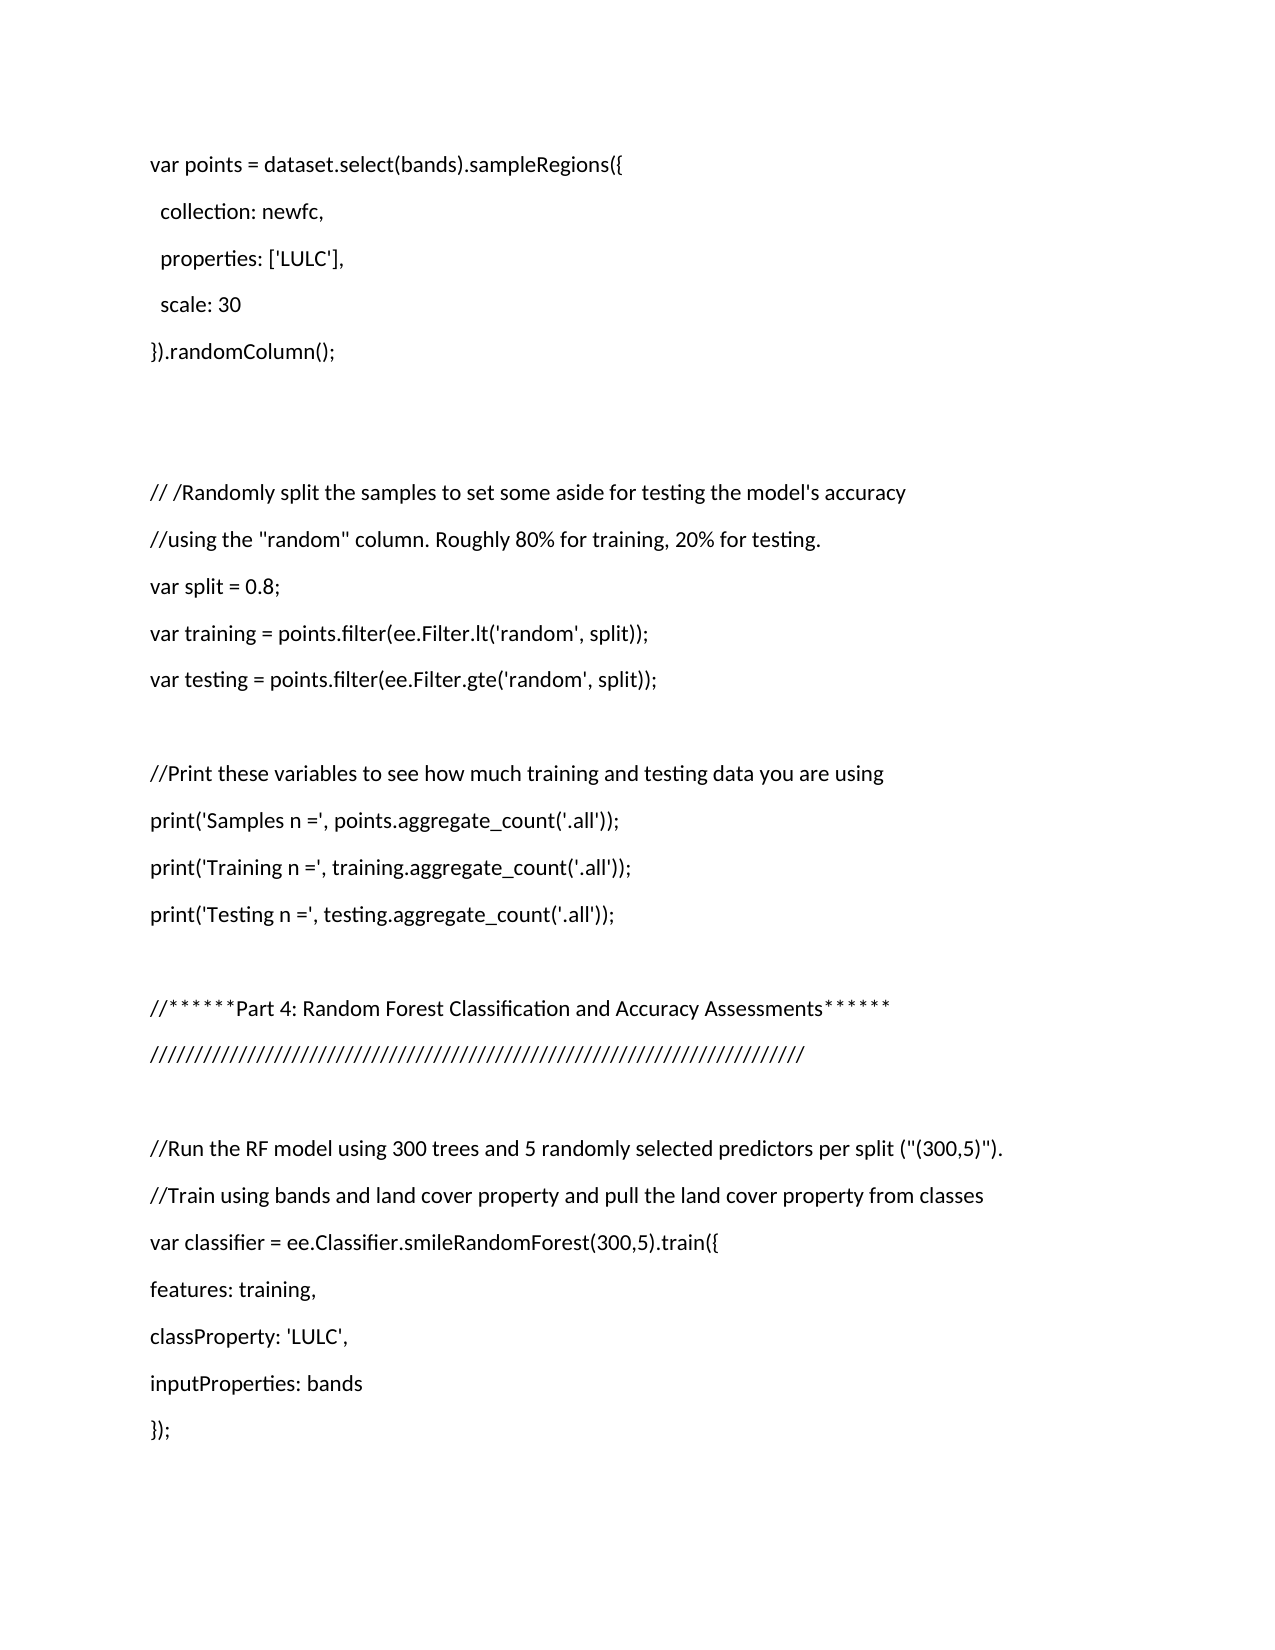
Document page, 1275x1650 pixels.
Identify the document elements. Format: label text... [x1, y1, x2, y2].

text }).randomColumn(); [150, 337, 1125, 366]
text print('Testing n =', testing.aggregate_count('.all')); [150, 900, 1125, 928]
text properties: ['LULC'], [150, 244, 1125, 272]
text //Run the RF model using 300 trees and 5 randomly selected predictors per split ("(300,5)"). [150, 1134, 1125, 1162]
text print('Training n =', training.aggregate_count('.all')); [150, 853, 1125, 881]
text var points = dataset.select(bands).sampleRegions({ [150, 150, 1125, 178]
text // /Randomly split the samples to set some aside for testing the model's accuracy [150, 478, 1125, 506]
text //******Part 4: Random Forest Classification and Accuracy Assessments****** [150, 994, 1125, 1022]
text var training = points.filter(ee.Filter.lt('random', split)); [150, 619, 1125, 647]
text //using the "random" column. Roughly 80% for training, 20% for testing. [150, 525, 1125, 553]
text var testing = points.filter(ee.Filter.gte('random', split)); [150, 666, 1125, 694]
text print('Samples n =', points.aggregate_count('.all')); [150, 806, 1125, 834]
text classProperty: 'LULC', [150, 1322, 1125, 1350]
text features: training, [150, 1275, 1125, 1303]
text collection: newfc, [150, 197, 1125, 225]
text ////////////////////////////////////////////////////////////////////////// [150, 1041, 1125, 1069]
text inputProperties: bands [150, 1369, 1125, 1397]
text }); [150, 1416, 1125, 1444]
text //Print these variables to see how much training and testing data you are using [150, 759, 1125, 787]
text scale: 30 [150, 291, 1125, 319]
text //Train using bands and land cover property and pull the land cover property from classes [150, 1181, 1125, 1209]
text var classifier = ee.Classifier.smileRandomForest(300,5).train({ [150, 1228, 1125, 1256]
text var split = 0.8; [150, 572, 1125, 600]
